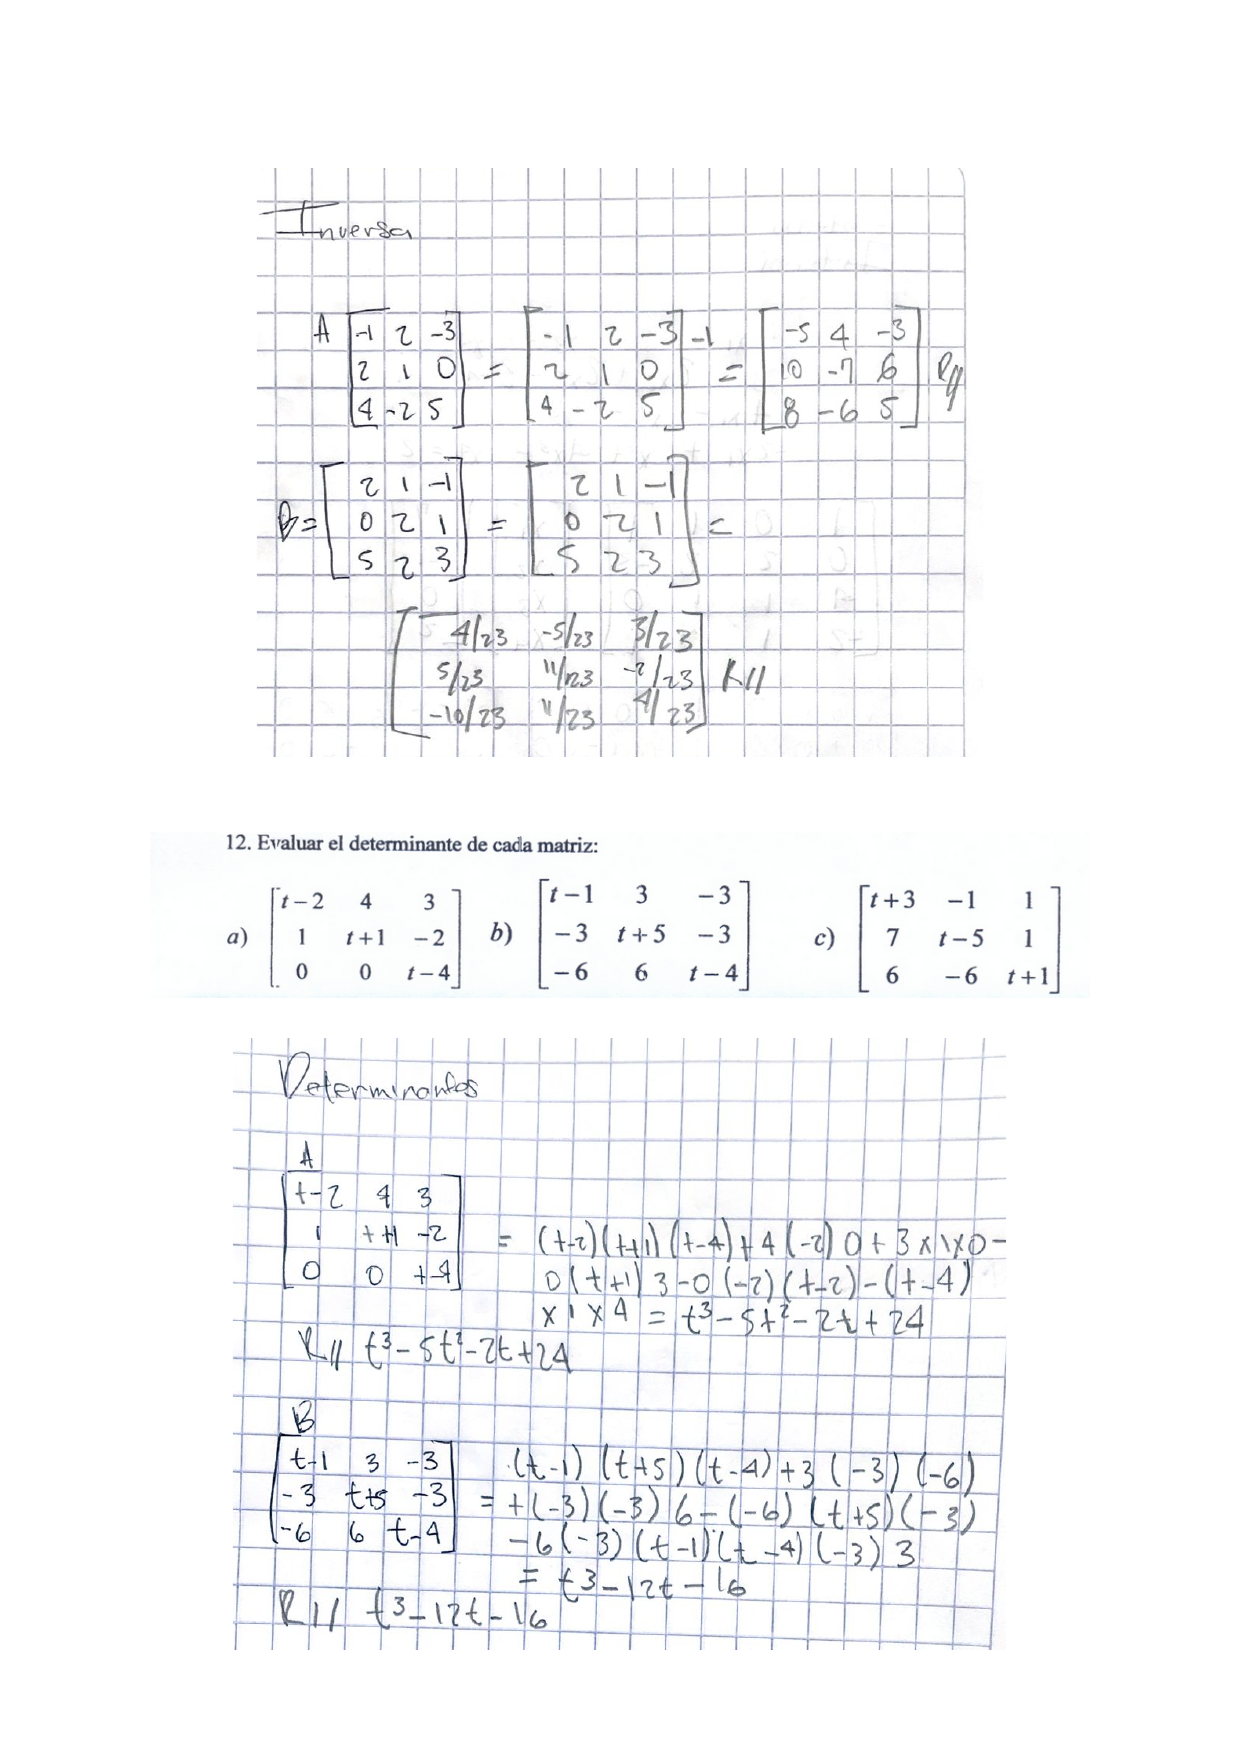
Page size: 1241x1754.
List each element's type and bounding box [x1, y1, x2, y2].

picture [232, 1038, 1007, 1650]
picture [256, 168, 984, 757]
picture [150, 832, 1091, 998]
